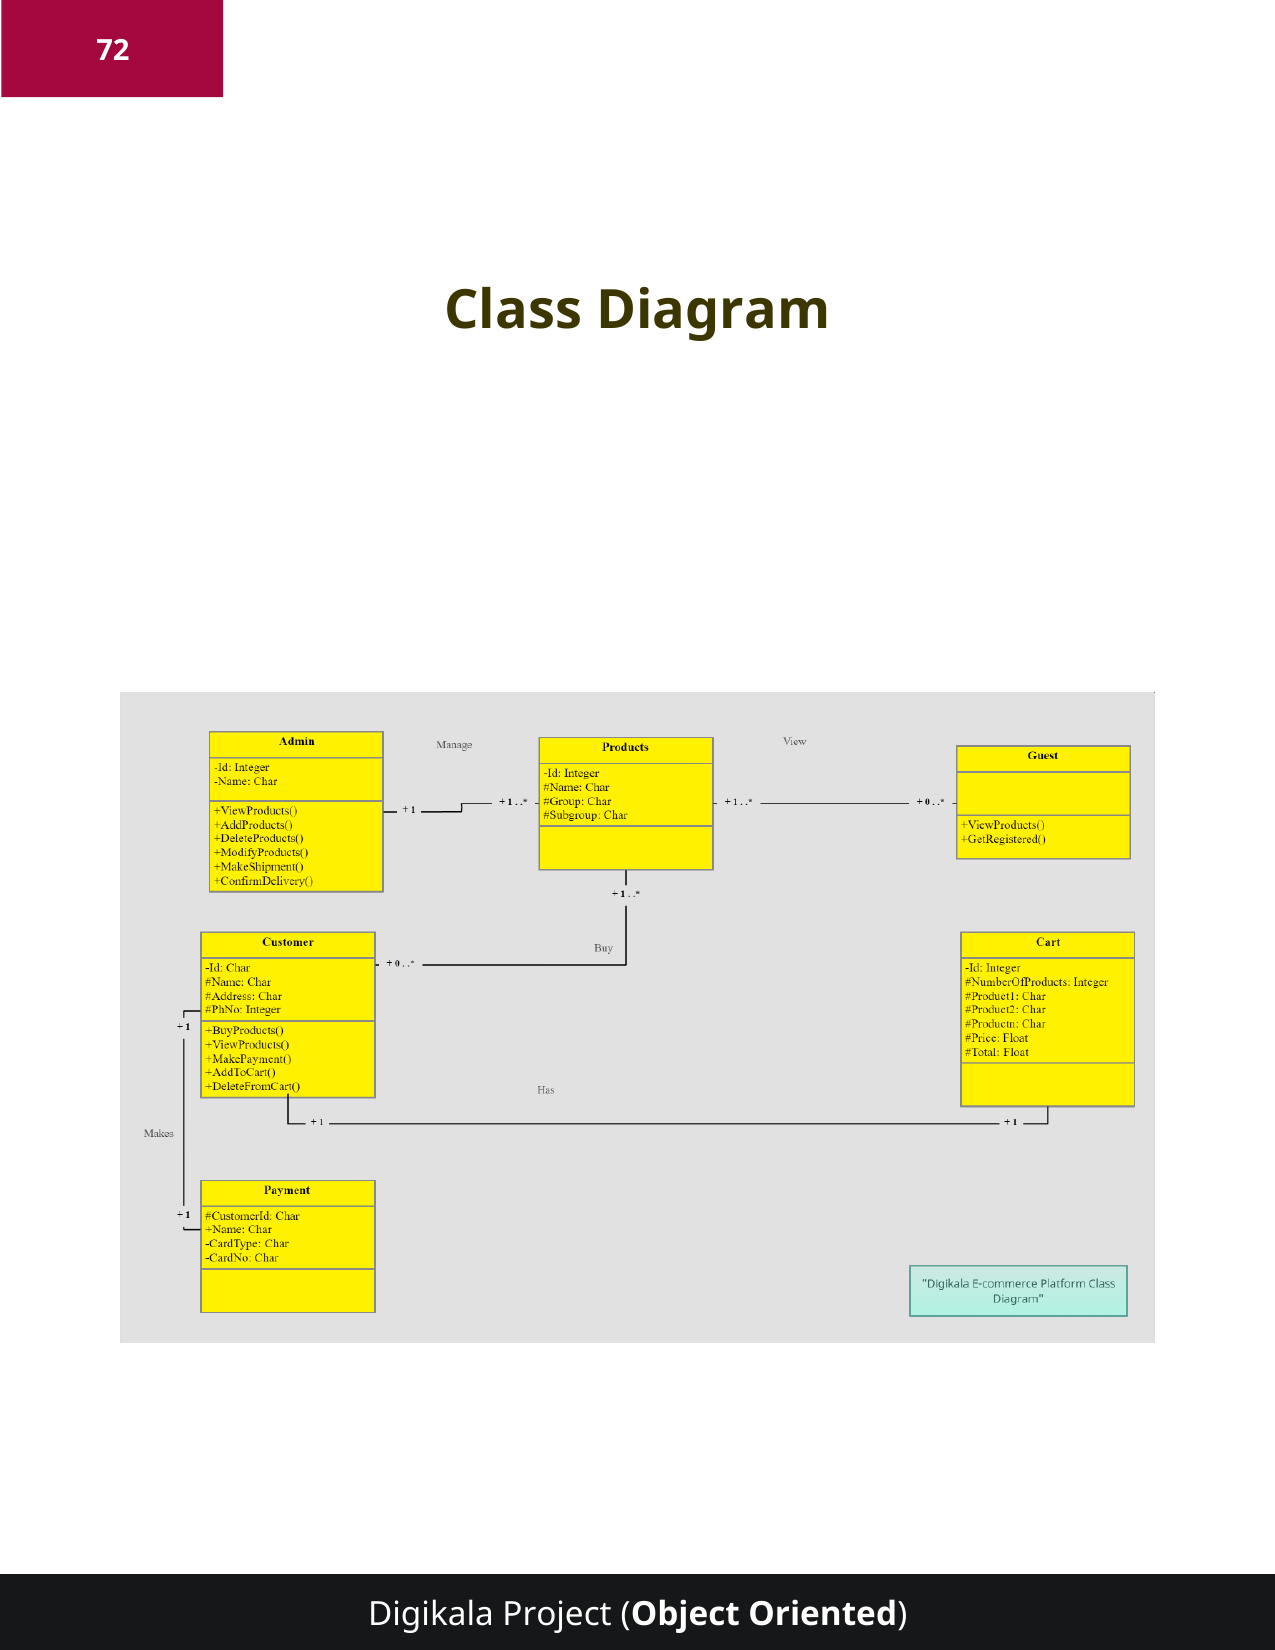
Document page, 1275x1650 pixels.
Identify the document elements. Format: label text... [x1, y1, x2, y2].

picture [120, 692, 1155, 1343]
text Class Diagram [120, 270, 1155, 344]
